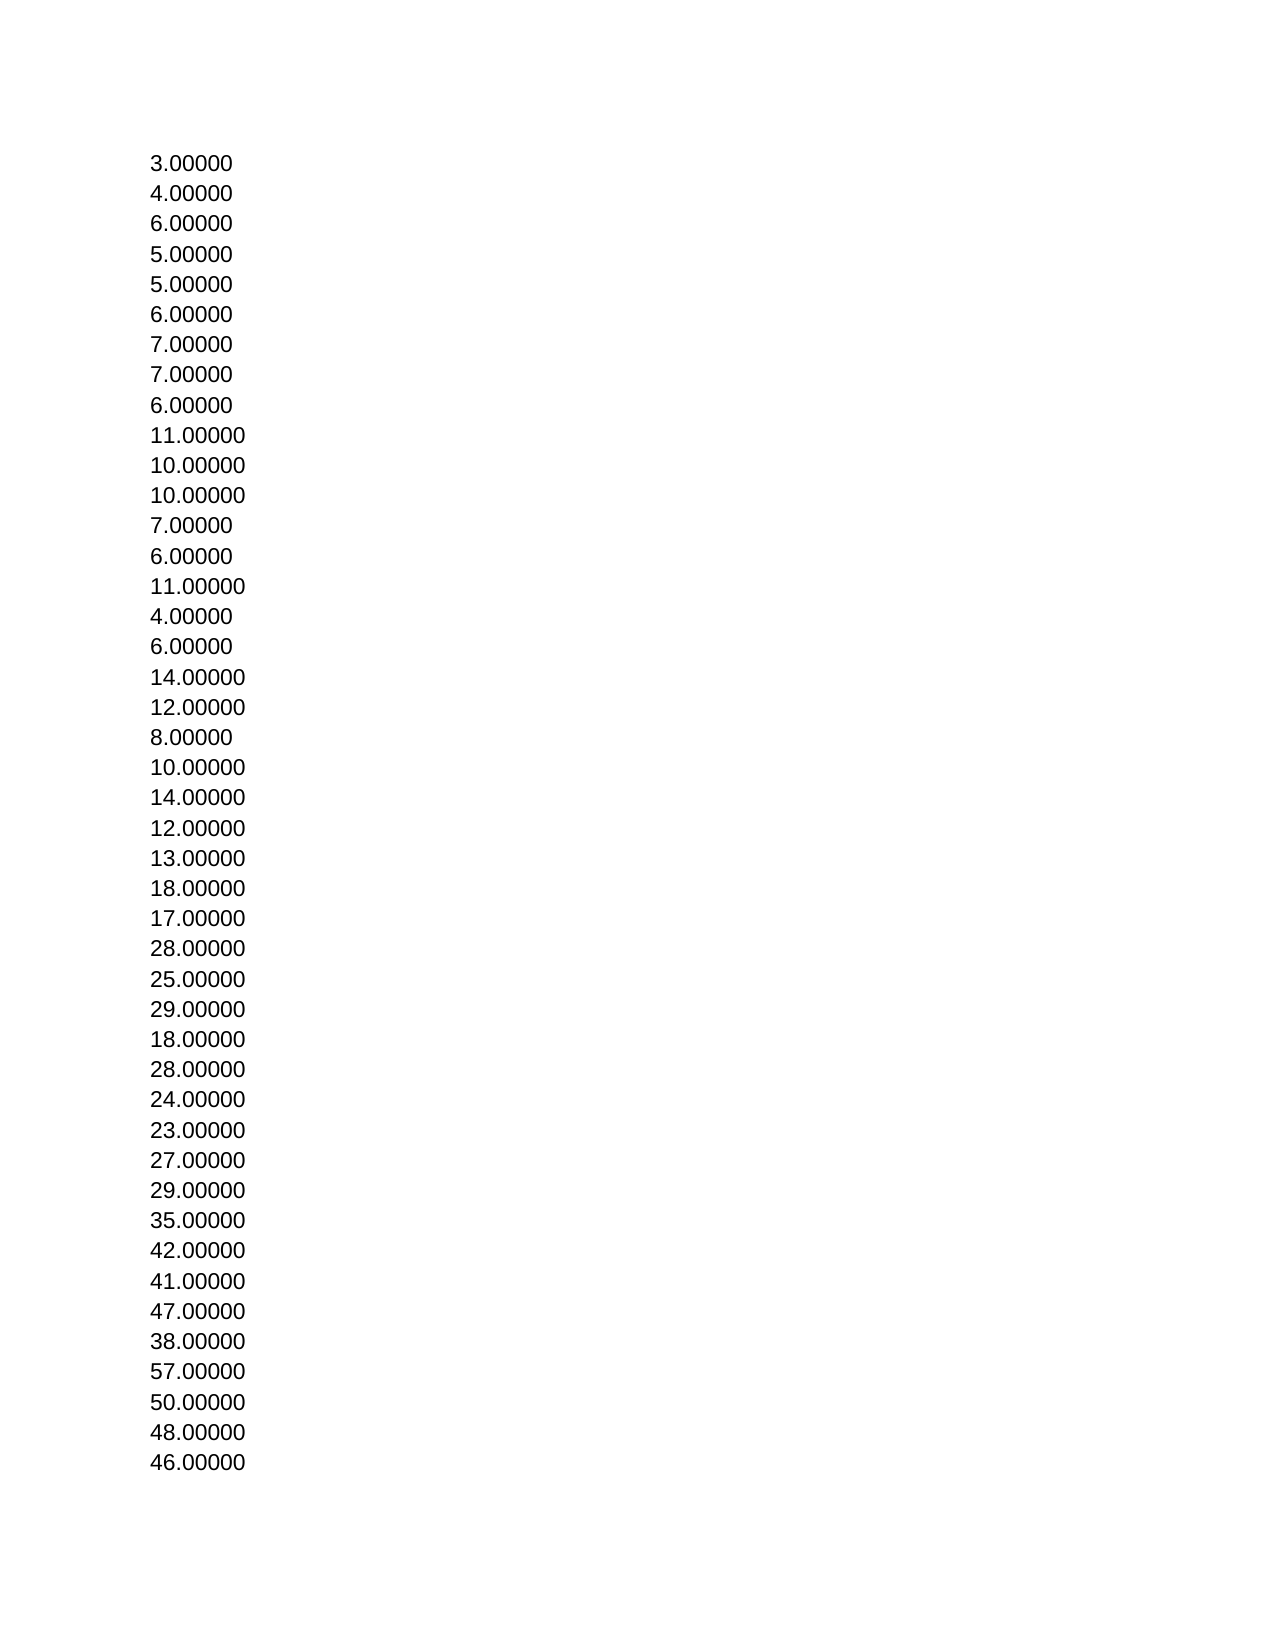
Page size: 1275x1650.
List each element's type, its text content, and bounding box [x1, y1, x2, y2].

text 6.00000 [150, 392, 1125, 418]
text 8.00000 [150, 724, 1125, 750]
text 23.00000 [150, 1117, 1125, 1143]
text 6.00000 [150, 301, 1125, 327]
text 6.00000 [150, 210, 1125, 237]
text 29.00000 [150, 996, 1125, 1022]
text 25.00000 [150, 966, 1125, 992]
text 4.00000 [150, 603, 1125, 629]
text 3.00000 [150, 150, 1125, 176]
text 11.00000 [150, 573, 1125, 599]
text 10.00000 [150, 452, 1125, 478]
text 46.00000 [150, 1449, 1125, 1475]
text 38.00000 [150, 1328, 1125, 1354]
text 7.00000 [150, 361, 1125, 388]
text 24.00000 [150, 1086, 1125, 1113]
text 50.00000 [150, 1388, 1125, 1415]
text 35.00000 [150, 1207, 1125, 1234]
text 14.00000 [150, 784, 1125, 811]
text 41.00000 [150, 1268, 1125, 1294]
text 48.00000 [150, 1419, 1125, 1445]
text 7.00000 [150, 331, 1125, 358]
text 27.00000 [150, 1147, 1125, 1173]
text 12.00000 [150, 814, 1125, 841]
text 11.00000 [150, 422, 1125, 448]
text 18.00000 [150, 1026, 1125, 1052]
text 42.00000 [150, 1237, 1125, 1264]
text 47.00000 [150, 1298, 1125, 1324]
text 7.00000 [150, 512, 1125, 539]
text 10.00000 [150, 754, 1125, 781]
text 6.00000 [150, 543, 1125, 569]
text 4.00000 [150, 180, 1125, 207]
text 6.00000 [150, 633, 1125, 660]
text 12.00000 [150, 694, 1125, 720]
text 28.00000 [150, 935, 1125, 962]
text 29.00000 [150, 1177, 1125, 1203]
text 5.00000 [150, 241, 1125, 267]
text 18.00000 [150, 875, 1125, 901]
text 57.00000 [150, 1358, 1125, 1385]
text 17.00000 [150, 905, 1125, 932]
text 14.00000 [150, 663, 1125, 690]
text 5.00000 [150, 271, 1125, 297]
text 13.00000 [150, 845, 1125, 871]
text 28.00000 [150, 1056, 1125, 1083]
text 10.00000 [150, 482, 1125, 509]
